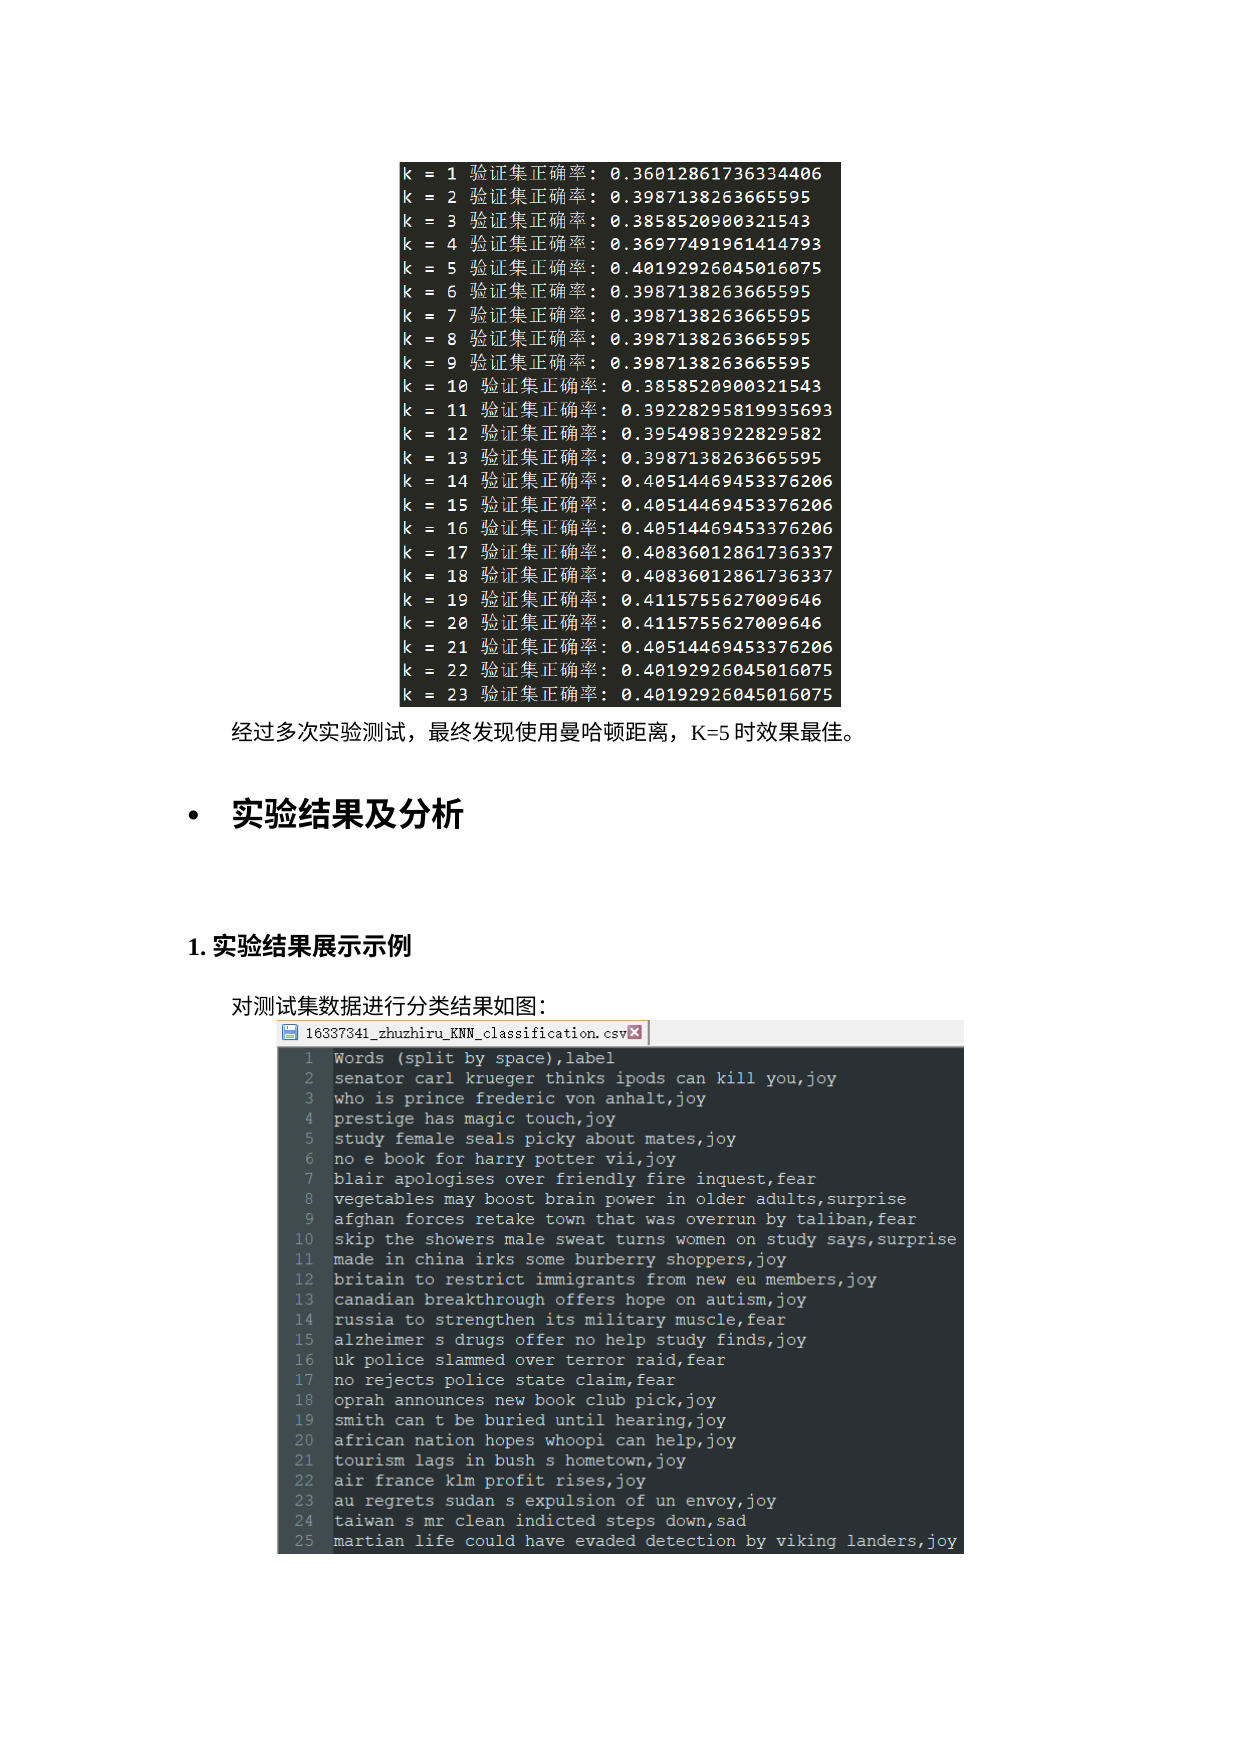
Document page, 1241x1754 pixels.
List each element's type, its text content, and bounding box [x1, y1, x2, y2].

picture [399, 162, 841, 707]
text 1. 实验结果展示示例 [187, 912, 1053, 977]
picture [276, 1020, 964, 1554]
text 对测试集数据进行分类结果如图： [187, 988, 1053, 1021]
list 实验结果及分析 [187, 779, 1053, 844]
text 经过多次实验测试，最终发现使用曼哈顿距离，K=5时效果最佳。 [187, 714, 1053, 747]
